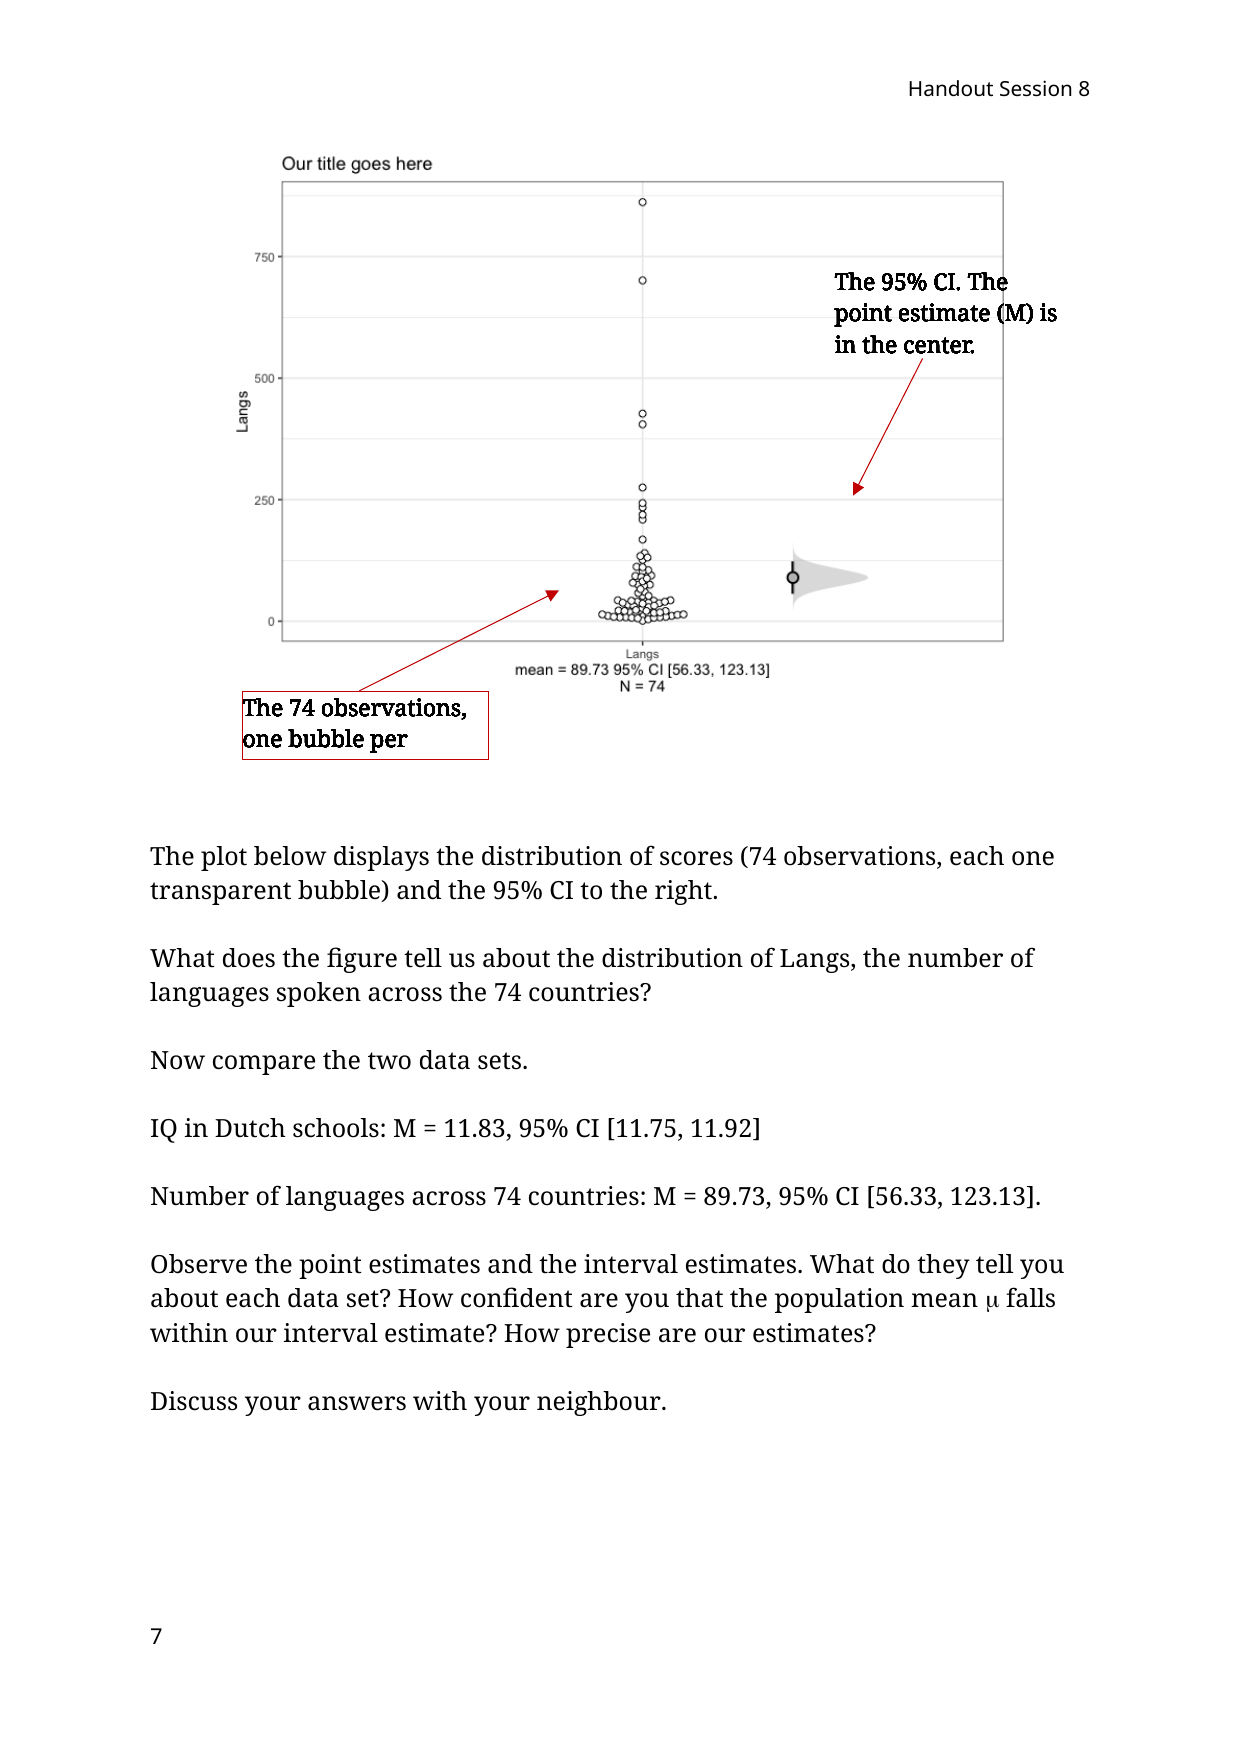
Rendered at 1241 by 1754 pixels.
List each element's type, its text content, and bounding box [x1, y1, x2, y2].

picture [229, 150, 1011, 702]
text IQ in Dutch schools: M = 11.83, 95% CI [11.75, 11.92] [150, 1111, 1090, 1145]
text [150, 1383, 1090, 1417]
text What does the figure tell us about the distribution of Langs, the number of languages spoken across the 74 countries? [150, 941, 1090, 1009]
text Number of languages across 74 countries: M = 89.73, 95% CI [56.33, 123.13]. [150, 1179, 1090, 1213]
text Now compare the two data sets. [150, 1043, 1090, 1077]
text The plot below displays the distribution of scores (74 observations, each one transparent bubble) and the 95% CI to the right. [150, 838, 1090, 906]
picture [243, 692, 488, 702]
text Observe the point estimates and the interval estimates. What do they tell you about each data set? How confident are you that the population mean falls within our interval estimate? How precise are our estimates? [150, 1247, 1090, 1349]
